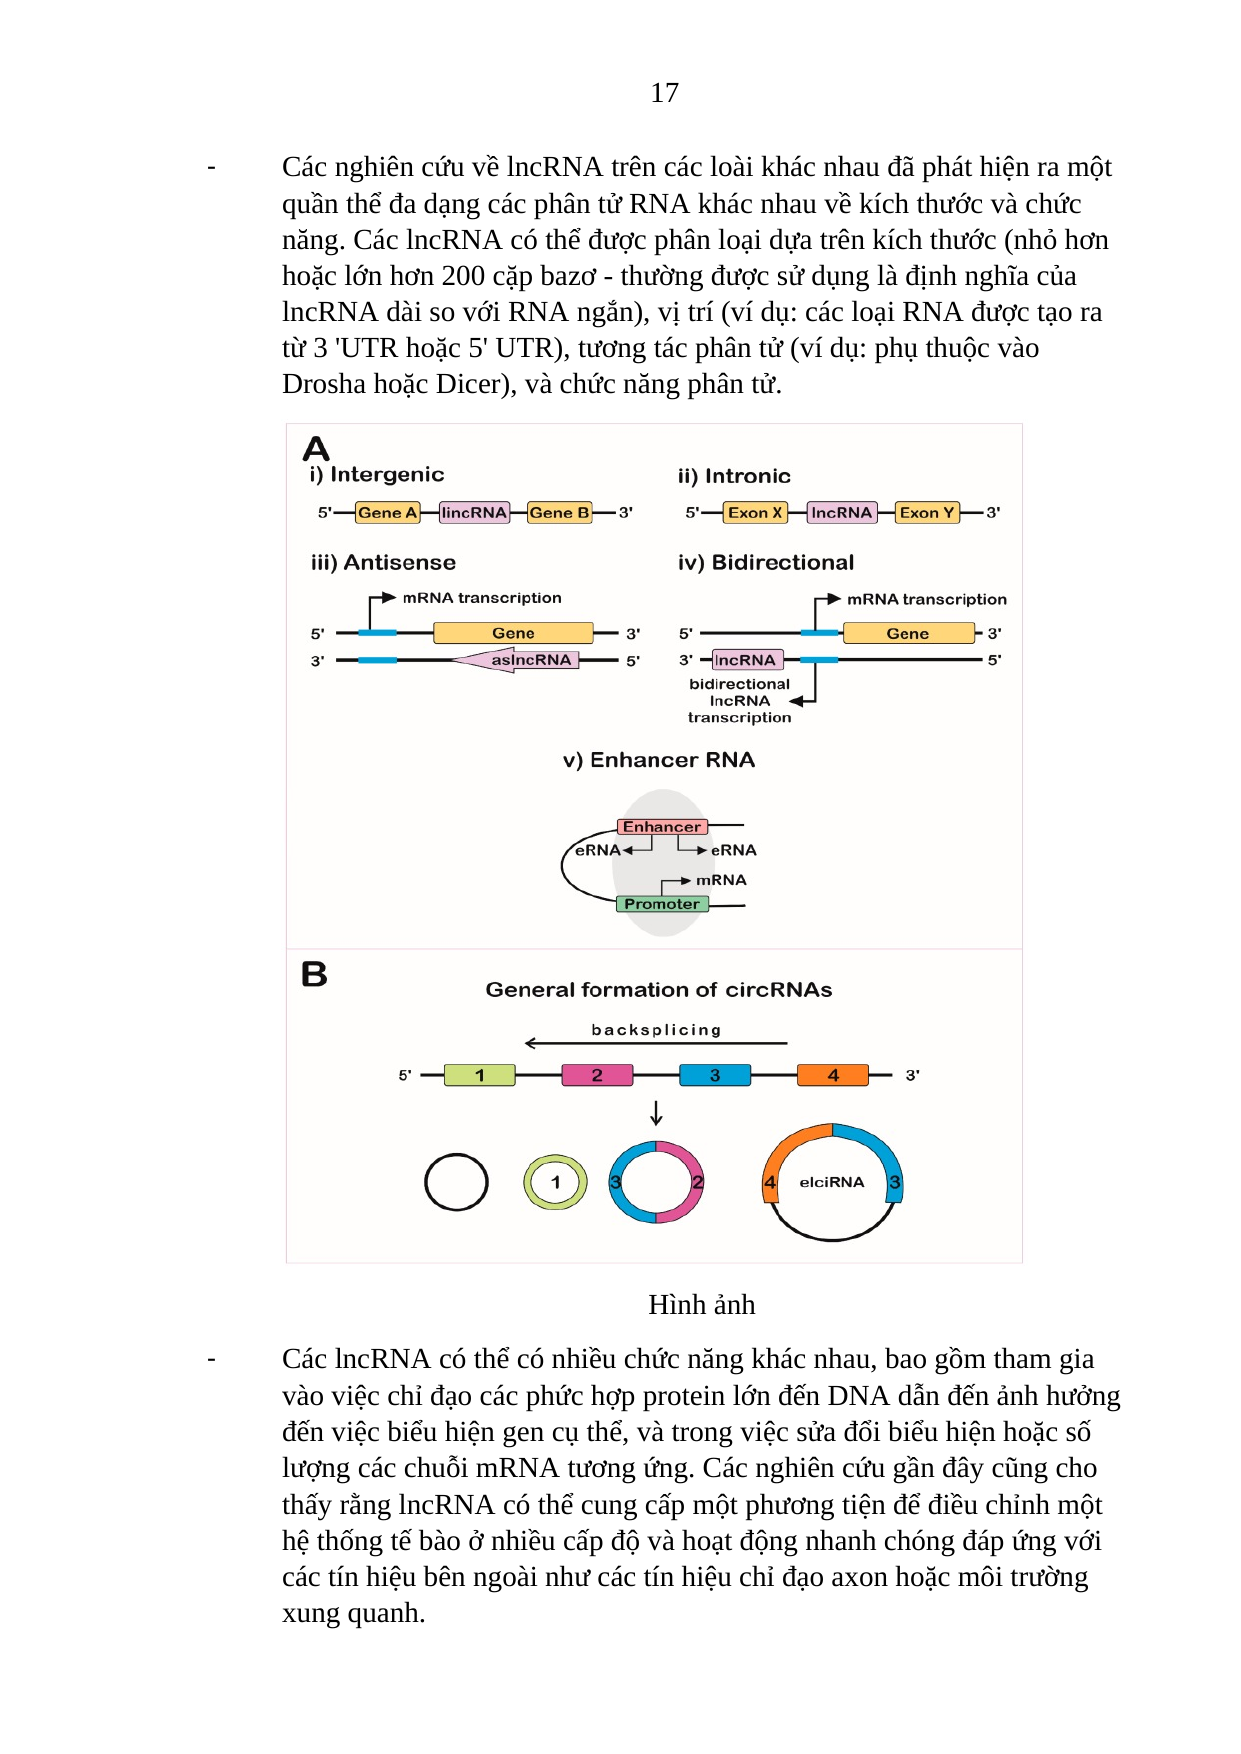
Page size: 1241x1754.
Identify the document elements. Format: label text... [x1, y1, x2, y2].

list Các nghiên cứu về lncRNA trên các loài khác nhau đã phát hiện ra một quần thể đa dạng các phân tử RNA khác nhau về kích thước và chức năng. Các lncRNA có thể được phân loại dựa trên kích thước (nhỏ hơn hoặc lớn hơn 200 cặp bazơ - thường được sử dụng là định nghĩa của lncRNA dài so với RNA ngắn), vị trí (ví dụ: các loại RNA được tạo ra từ 3 'UTR hoặc 5' UTR), tương tác phân tử (ví dụ: phụ thuộc vào Drosha hoặc Dicer), và chức năng phân tử. [207, 148, 1122, 400]
picture [281, 419, 1028, 1268]
text Hình ảnh [282, 1287, 1122, 1321]
list Các lncRNA có thể có nhiều chức năng khác nhau, bao gồm tham gia vào việc chỉ đạo các phức hợp protein lớn đến DNA dẫn đến ảnh hưởng đến việc biểu hiện gen cụ thể, và trong việc sửa đổi biểu hiện hoặc số lượng các chuỗi mRNA tương ứng. Các nghiên cứu gần đây cũng cho thấy rằng lncRNA có thể cung cấp một phương tiện để điều chỉnh một hệ thống tế bào ở nhiều cấp độ và hoạt động nhanh chóng đáp ứng với các tín hiệu bên ngoài như các tín hiệu chỉ đạo axon hoặc môi trường xung quanh. [207, 1340, 1122, 1629]
